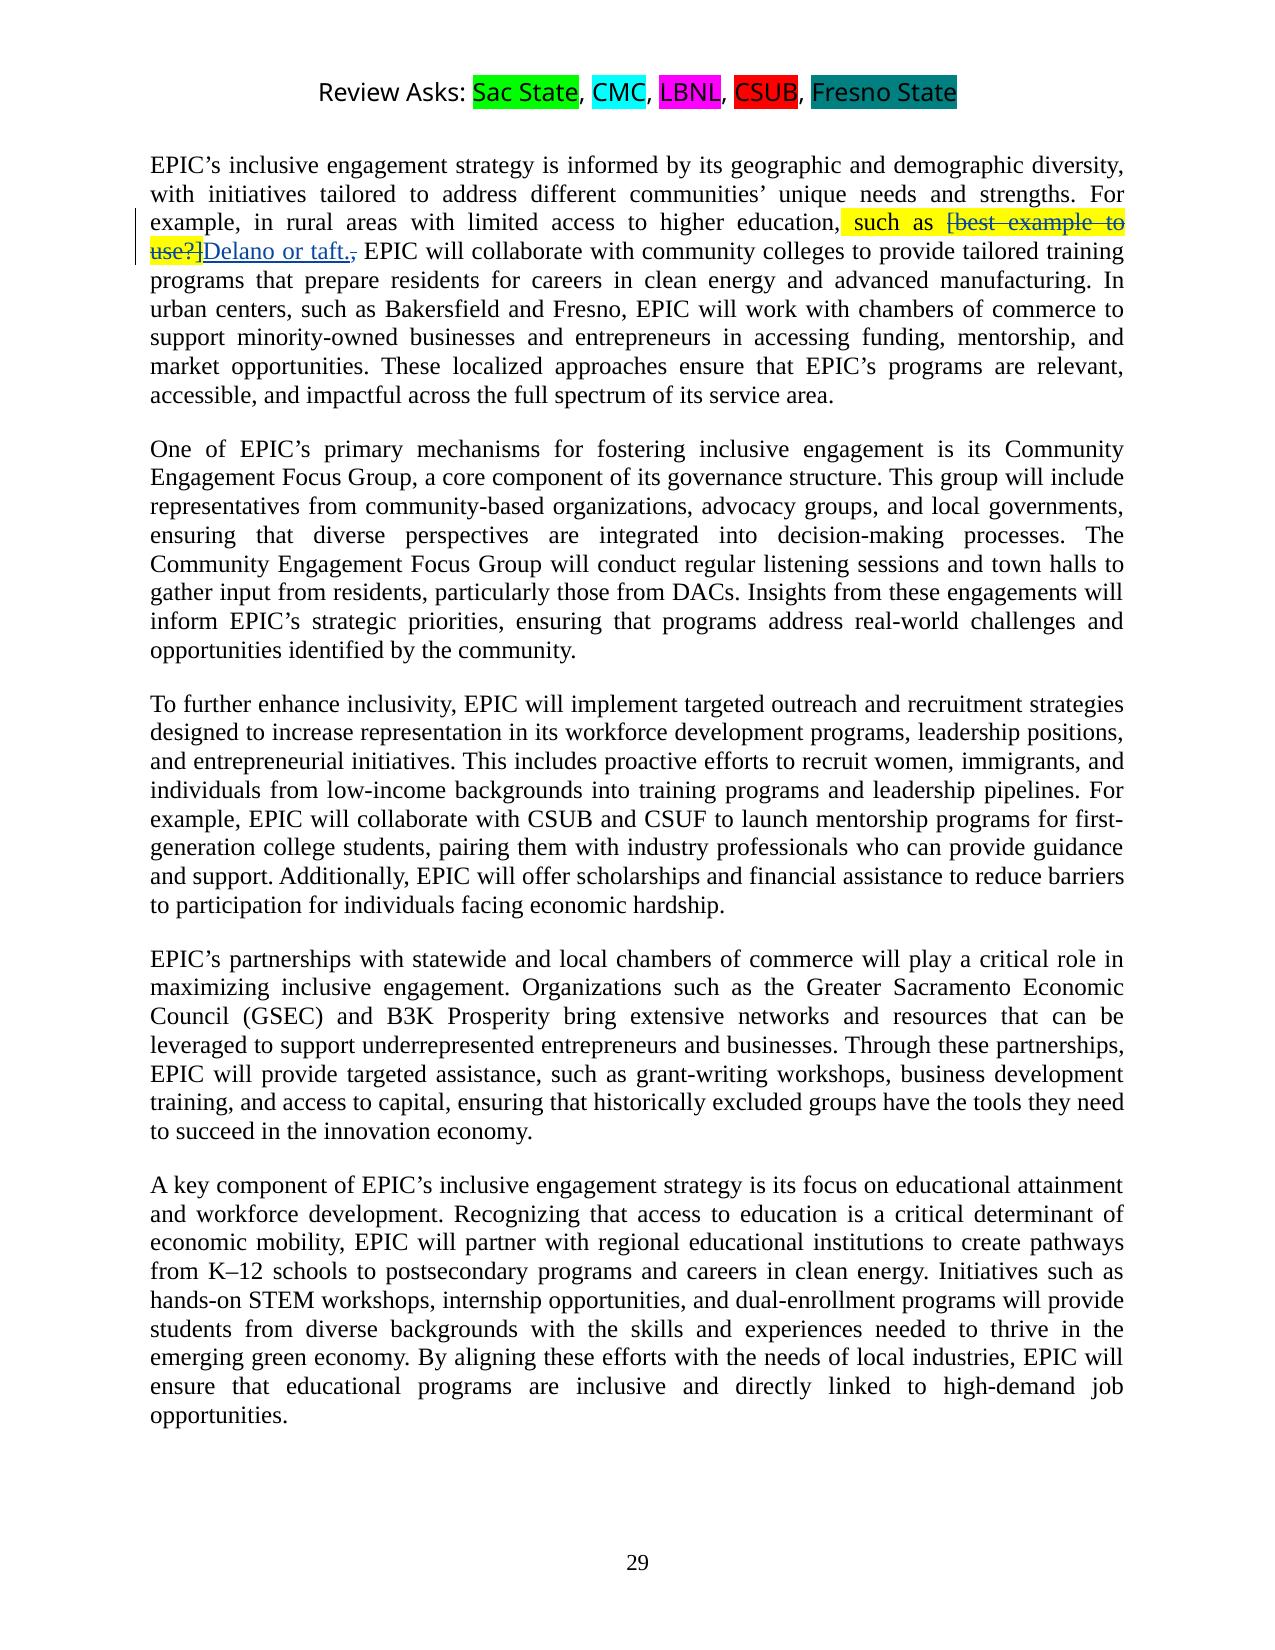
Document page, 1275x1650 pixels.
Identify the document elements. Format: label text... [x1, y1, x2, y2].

text To further enhance inclusivity, EPIC will implement targeted outreach and recruitment strategies designed to increase representation in its workforce development programs, leadership positions, and entrepreneurial initiatives. This includes proactive efforts to recruit women, immigrants, and individuals from low-income backgrounds into training programs and leadership pipelines. For example, EPIC will collaborate with CSUB and CSUF to launch mentorship programs for first-generation college students, pairing them with industry professionals who can provide guidance and support. Additionally, EPIC will offer scholarships and financial assistance to reduce barriers to participation for individuals facing economic hardship. [150, 689, 1125, 919]
text One of EPIC’s primary mechanisms for fostering inclusive engagement is its Community Engagement Focus Group, a core component of its governance structure. This group will include representatives from community-based organizations, advocacy groups, and local governments, ensuring that diverse perspectives are integrated into decision-making processes. The Community Engagement Focus Group will conduct regular listening sessions and town halls to gather input from residents, particularly those from DACs. Insights from these engagements will inform EPIC’s strategic priorities, ensuring that programs address real-world challenges and opportunities identified by the community. [150, 434, 1125, 664]
text A key component of EPIC’s inclusive engagement strategy is its focus on educational attainment and workforce development. Recognizing that access to education is a critical determinant of economic mobility, EPIC will partner with regional educational institutions to create pathways from K–12 schools to postsecondary programs and careers in clean energy. Initiatives such as hands-on STEM workshops, internship opportunities, and dual-enrollment programs will provide students from diverse backgrounds with the skills and experiences needed to thrive in the emerging green economy. By aligning these efforts with the needs of local industries, EPIC will ensure that educational programs are inclusive and directly linked to high-demand job opportunities. [150, 1170, 1125, 1429]
text EPIC’s partnerships with statewide and local chambers of commerce will play a critical role in maximizing inclusive engagement. Organizations such as the Greater Sacramento Economic Council (GSEC) and B3K Prosperity bring extensive networks and resources that can be leveraged to support underrepresented entrepreneurs and businesses. Through these partnerships, EPIC will provide targeted assistance, such as grant-writing workshops, business development training, and access to capital, ensuring that historically excluded groups have the tools they need to succeed in the innovation economy. [150, 944, 1125, 1145]
text EPIC’s inclusive engagement strategy is informed by its geographic and demographic diversity, with initiatives tailored to address different communities’ unique needs and strengths. For example, in rural areas with limited access to higher education, such as EPIC will collaborate with community colleges to provide tailored training programs that prepare residents for careers in clean energy and advanced manufacturing. In urban centers, such as Bakersfield and Fresno, EPIC will work with chambers of commerce to support minority-owned businesses and entrepreneurs in accessing funding, mentorship, and market opportunities. These localized approaches ensure that EPIC’s programs are relevant, accessible, and impactful across the full spectrum of its service area. [150, 150, 1125, 409]
